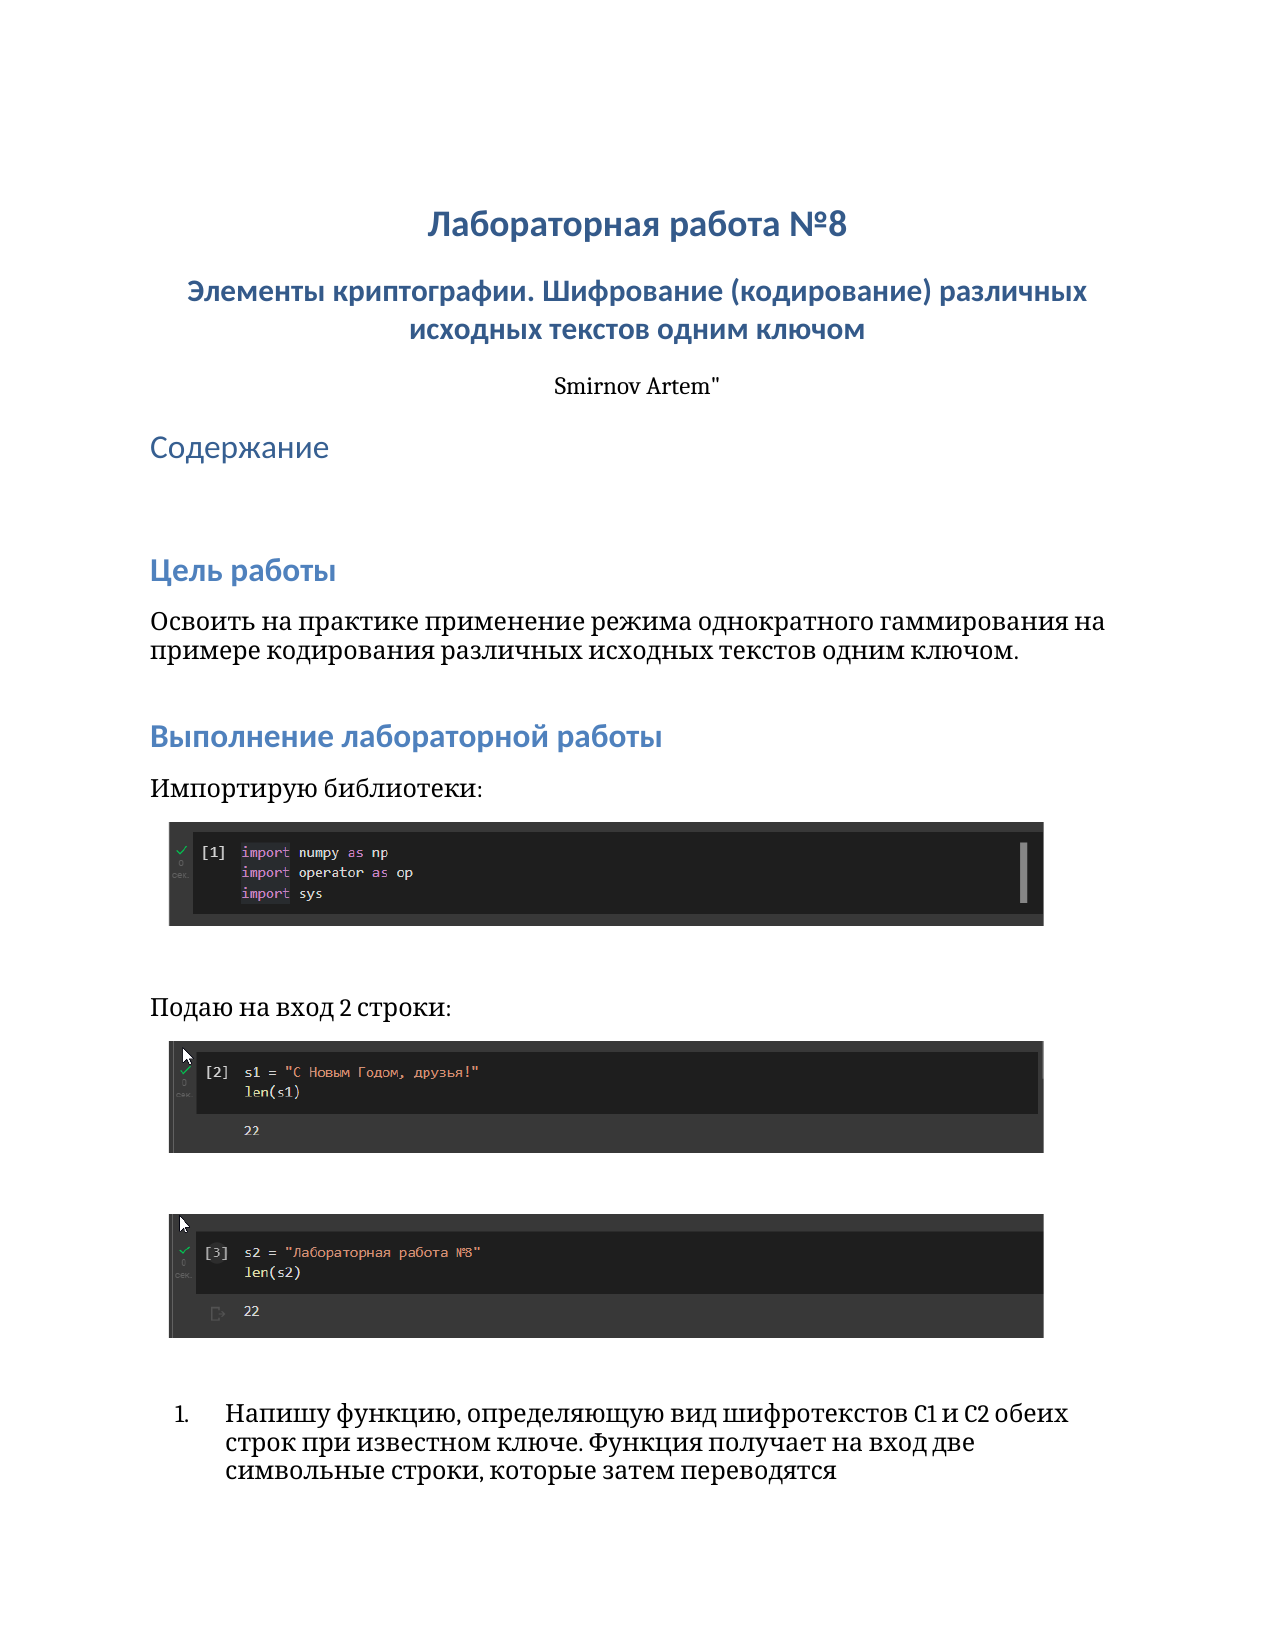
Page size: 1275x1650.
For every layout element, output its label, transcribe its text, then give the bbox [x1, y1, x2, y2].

text Подаю на вход 2 строки: [150, 993, 1125, 1022]
text Smirnov Artem" [150, 372, 1125, 401]
title Лабораторная работа №8 [150, 200, 1125, 246]
picture [168, 1041, 1044, 1153]
picture [168, 822, 1044, 926]
text Импортирую библиотеки: [150, 775, 1125, 804]
picture [168, 1214, 1044, 1338]
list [175, 1400, 1125, 1486]
subtitle Элементы криптографии. Шифрование (кодирование) различных исходных текстов одним ключом [150, 271, 1125, 347]
text Освоить на практике применение режима однократного гаммирования на примере кодирования различных исходных текстов одним ключом. [150, 608, 1125, 666]
subtitle Выполнение лабораторной работы [150, 716, 1125, 756]
subtitle Цель работы [150, 548, 1125, 589]
